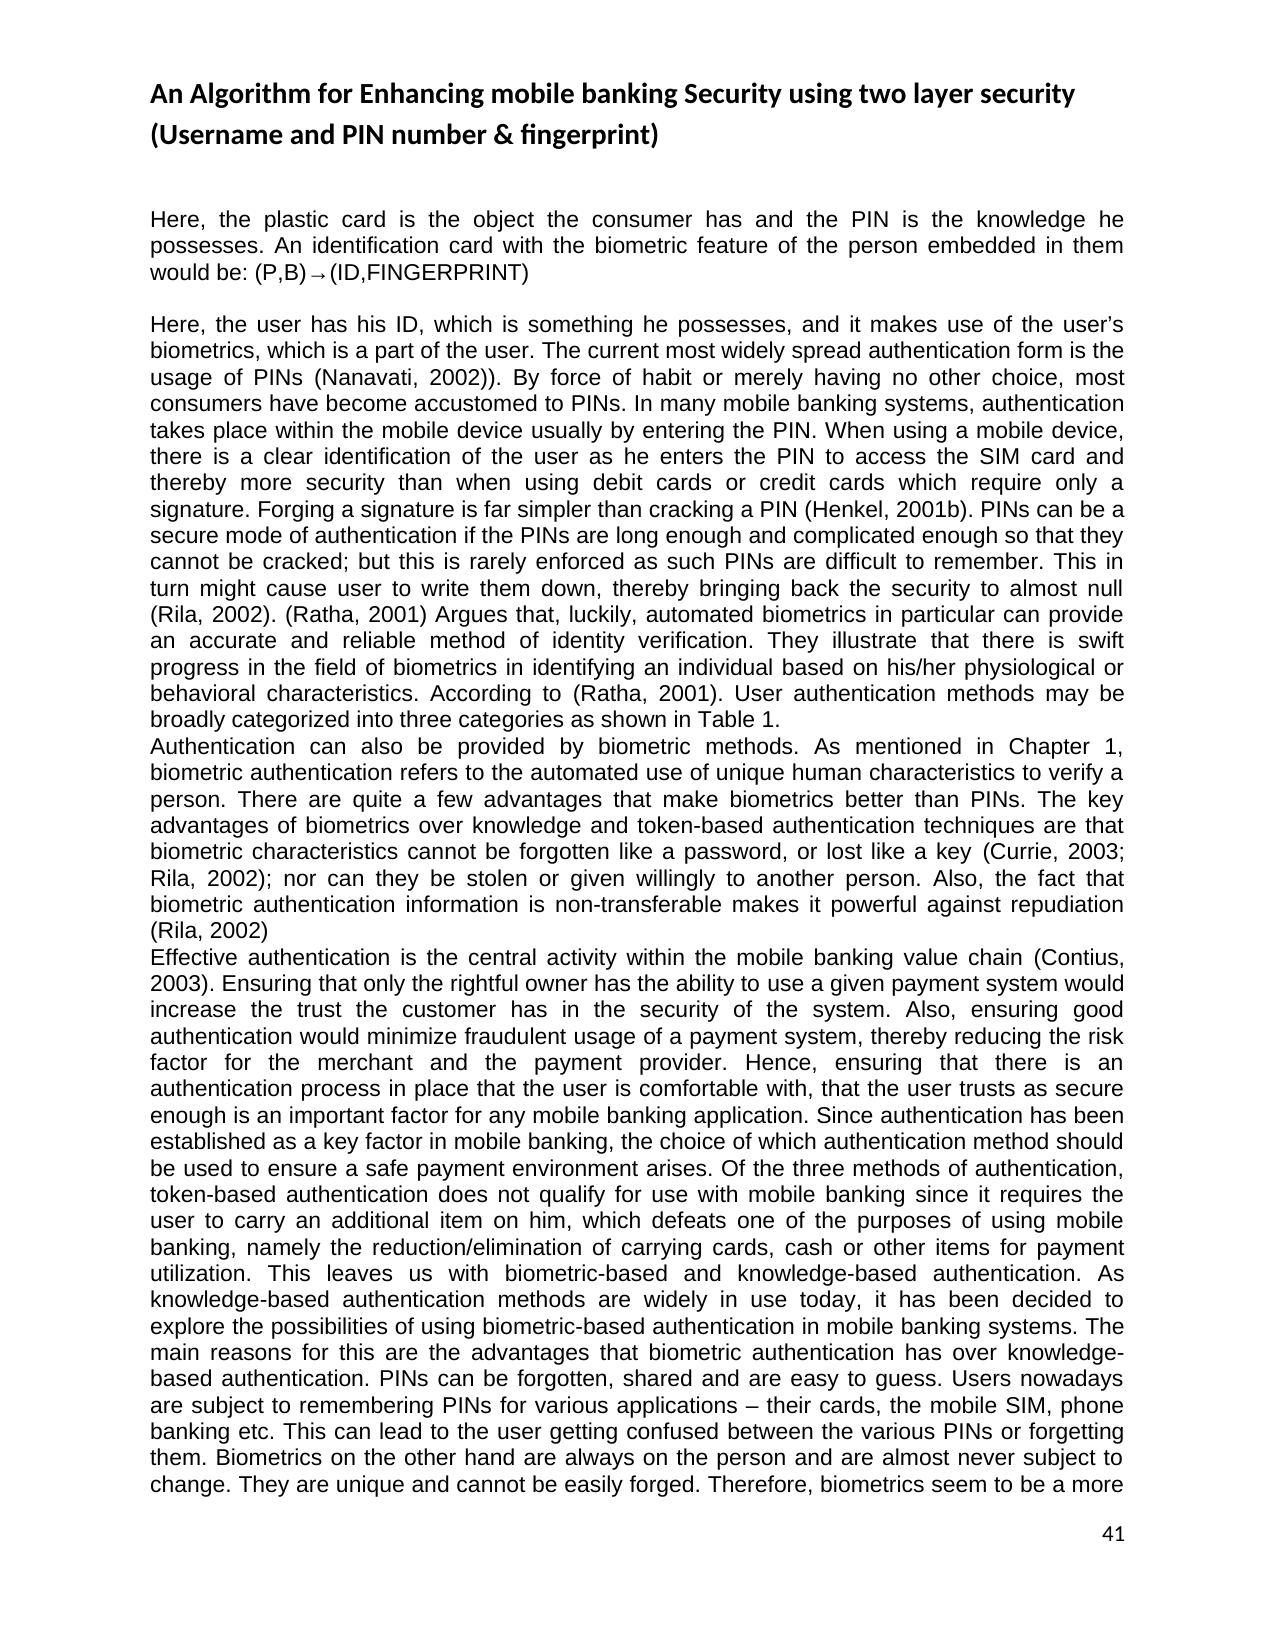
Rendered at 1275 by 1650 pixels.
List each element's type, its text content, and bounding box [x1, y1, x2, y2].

text Here, the plastic card is the object the consumer has and the PIN is the knowledge he possesses. An identification card with the biometric feature of the person embedded in them would be: (P,B)→(ID,FINGERPRINT) [150, 206, 1125, 285]
text Authentication can also be provided by biometric methods. As mentioned in Chapter 1, biometric authentication refers to the automated use of unique human characteristics to verify a person. There are quite a few advantages that make biometrics better than PINs. The key advantages of biometrics over knowledge and token-based authentication techniques are that biometric characteristics cannot be forgotten like a password, or lost like a key ; nor can they be stolen or given willingly to another person. Also, the fact that biometric authentication information is non-transferable makes it powerful against repudiation [150, 733, 1125, 944]
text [150, 944, 1125, 1497]
text Here, the user has his ID, which is something he possesses, and it makes use of the user’s biometrics, which is a part of the user. The current most widely spread authentication form is the usage of PINs ). By force of habit or merely having no other choice, most consumers have become accustomed to PINs. In many mobile banking systems, authentication takes place within the mobile device usually by entering the PIN. When using a mobile device, there is a clear identification of the user as he enters the PIN to access the SIM card and thereby more security than when using debit cards or credit cards which require only a signature. Forging a signature is far simpler than cracking a PIN (Henkel, 2001b). PINs can be a secure mode of authentication if the PINs are long enough and complicated enough so that they cannot be cracked; but this is rarely enforced as such PINs are difficult to remember. This in turn might cause user to write them down, thereby bringing back the security to almost null . Argues that, luckily, automated biometrics in particular can provide an accurate and reliable method of identity verification. They illustrate that there is swift progress in the field of biometrics in identifying an individual based on his/her physiological or behavioral characteristics. According to . User authentication methods may be broadly categorized into three categories as shown in Table 1. [150, 311, 1125, 733]
